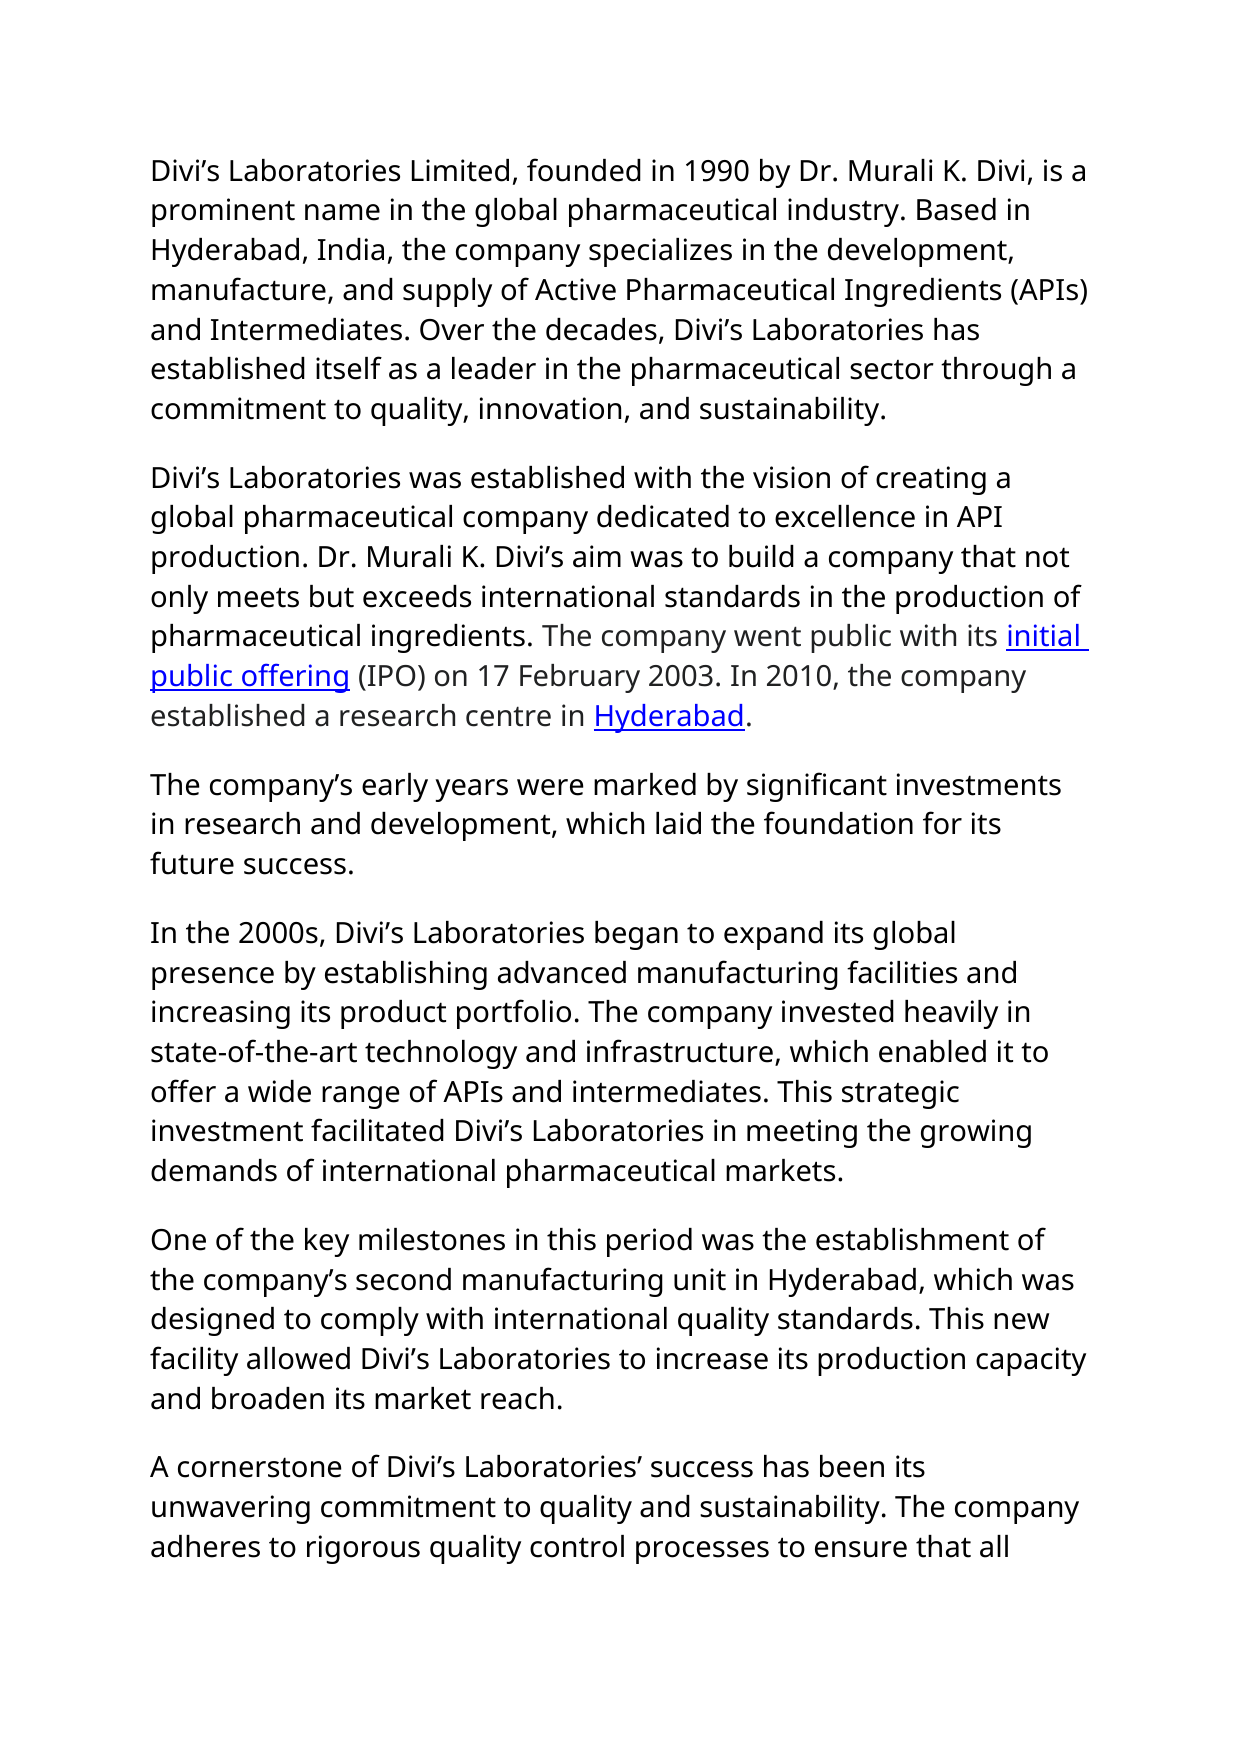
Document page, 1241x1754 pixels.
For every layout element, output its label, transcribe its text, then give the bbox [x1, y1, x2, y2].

text The company’s early years were marked by significant investments in research and development, which laid the foundation for its future success. [150, 764, 1090, 883]
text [150, 1447, 1090, 1566]
text One of the key milestones in this period was the establishment of the company’s second manufacturing unit in Hyderabad, which was designed to comply with international quality standards. This new facility allowed Divi’s Laboratories to increase its production capacity and broaden its market reach. [150, 1219, 1090, 1418]
text Divi’s Laboratories Limited, founded in 1990 by Dr. Murali K. Divi, is a prominent name in the global pharmaceutical industry. Based in Hyderabad, India, the company specializes in the development, manufacture, and supply of Active Pharmaceutical Ingredients (APIs) and Intermediates. Over the decades, Divi’s Laboratories has established itself as a leader in the pharmaceutical sector through a commitment to quality, innovation, and sustainability. [150, 150, 1090, 428]
text In the 2000s, Divi’s Laboratories began to expand its global presence by establishing advanced manufacturing facilities and increasing its product portfolio. The company invested heavily in state-of-the-art technology and infrastructure, which enabled it to offer a wide range of APIs and intermediates. This strategic investment facilitated Divi’s Laboratories in meeting the growing demands of international pharmaceutical markets. [150, 912, 1090, 1190]
text Divi’s Laboratories was established with the vision of creating a global pharmaceutical company dedicated to excellence in API production. Dr. Murali K. Divi’s aim was to build a company that not only meets but exceeds international standards in the production of pharmaceutical ingredients. The company went public with its initial public offering (IPO) on 17 February 2003. In 2010, the company established a research centre in Hyderabad. [150, 457, 1090, 735]
